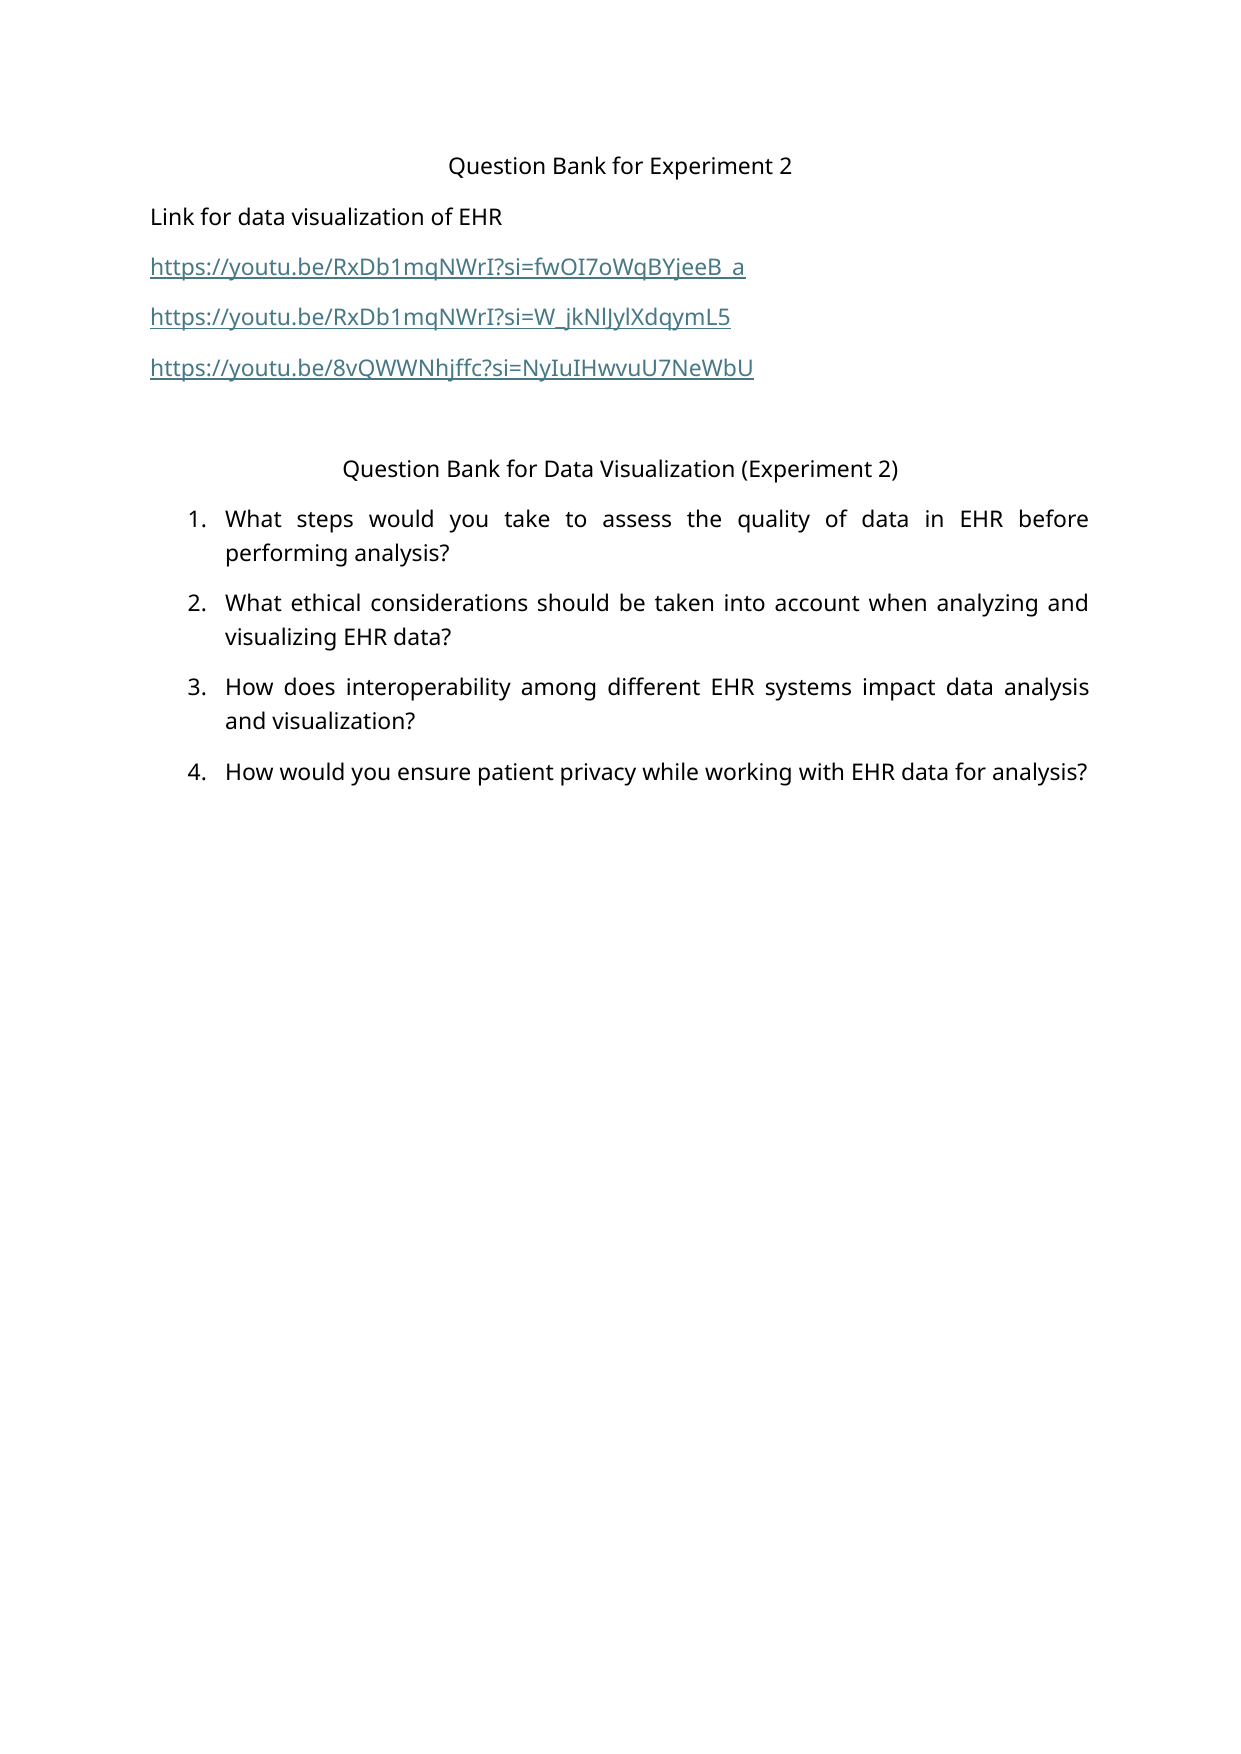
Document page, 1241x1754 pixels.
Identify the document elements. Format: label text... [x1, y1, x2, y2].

text https://youtu.be/8vQWWNhjffc?si=NyIuIHwvuU7NeWbU [150, 352, 1090, 383]
list How does interoperability among different EHR systems impact data analysis and visualization? [187, 671, 1090, 736]
text Question Bank for Data Visualization (Experiment 2) [150, 452, 1090, 484]
text Question Bank for Experiment 2 [150, 150, 1090, 181]
list How would you ensure patient privacy while working with EHR data for analysis? [187, 755, 1090, 787]
list What steps would you take to assess the quality of data in EHR before performing analysis? [187, 503, 1090, 568]
text Link for data visualization of EHR [150, 200, 1090, 232]
text https://youtu.be/RxDb1mqNWrI?si=fwOI7oWqBYjeeB_a [150, 251, 1090, 282]
list What ethical considerations should be taken into account when analyzing and visualizing EHR data? [187, 587, 1090, 652]
text https://youtu.be/RxDb1mqNWrI?si=W_jkNlJylXdqymL5 [150, 301, 1090, 332]
